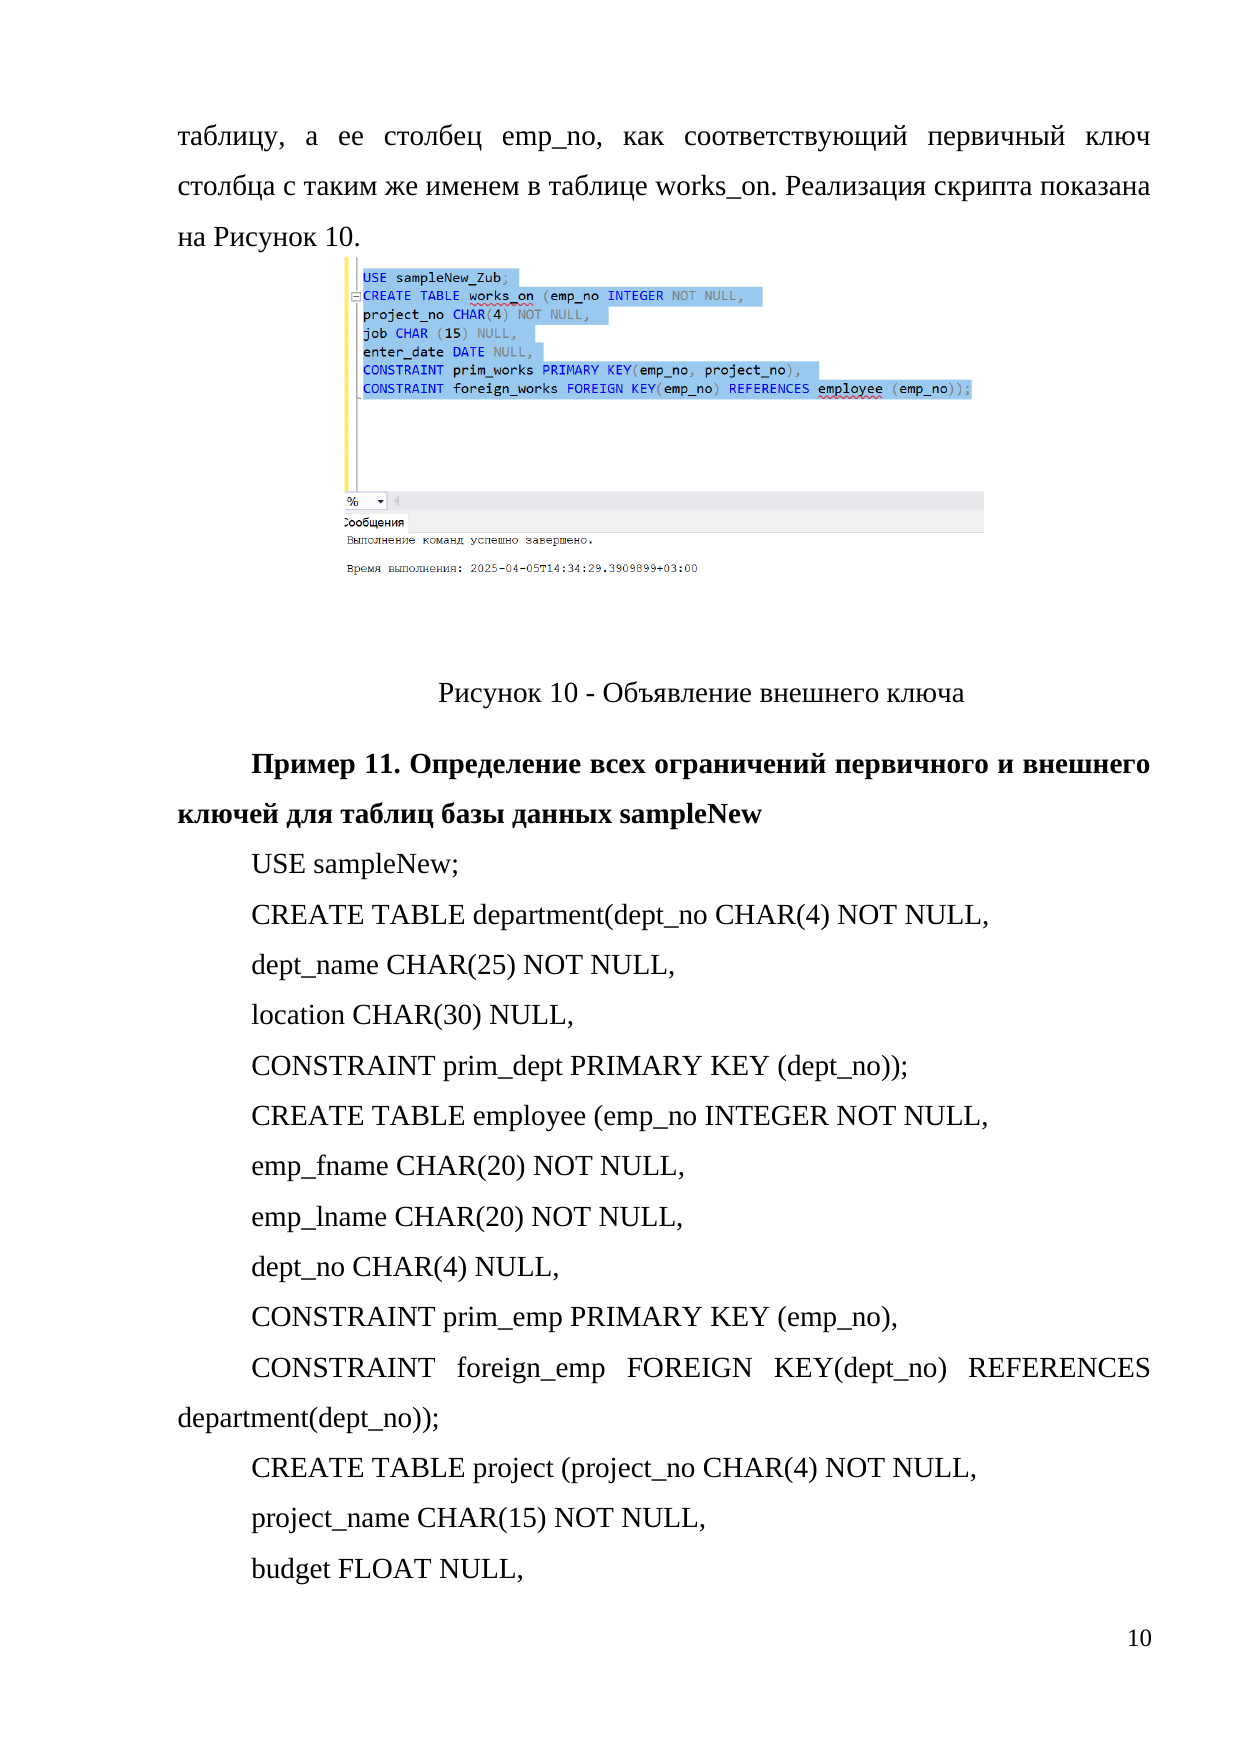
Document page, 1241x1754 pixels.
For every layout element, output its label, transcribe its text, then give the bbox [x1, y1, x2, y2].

text CONSTRAINT prim_emp PRIMARY KEY (emp_no), [177, 1299, 1152, 1333]
text CONSTRAINT foreign_emp FOREIGN KEY(dept_no) REFERENCES department(dept_no)); [177, 1350, 1152, 1433]
text project_name CHAR(15) NOT NULL, [177, 1501, 1152, 1534]
text budget FLOAT NULL, [177, 1551, 1152, 1584]
text location CHAR(30) NULL, [177, 997, 1152, 1031]
text CREATE TABLE department(dept_no CHAR(4) NOT NULL, [177, 897, 1152, 930]
text dept_name CHAR(25) NOT NULL, [177, 947, 1152, 981]
text CREATE TABLE project (project_no CHAR(4) NOT NULL, [177, 1450, 1152, 1484]
text CONSTRAINT prim_dept PRIMARY KEY (dept_no)); [177, 1048, 1152, 1081]
text emp_lname CHAR(20) NOT NULL, [177, 1199, 1152, 1232]
text emp_fname CHAR(20) NOT NULL, [177, 1148, 1152, 1182]
picture [344, 257, 985, 591]
text Рисунок 10 - Объявление внешнего ключа [177, 675, 1152, 708]
text CREATE TABLE employee (emp_no INTEGER NOT NULL, [177, 1098, 1152, 1132]
text USE sampleNew; [177, 847, 1152, 880]
text dept_no CHAR(4) NULL, [177, 1249, 1152, 1283]
text Пример 11. Определение всех ограничений первичного и внешнего ключей для таблиц базы данных sampleNew [177, 746, 1152, 830]
